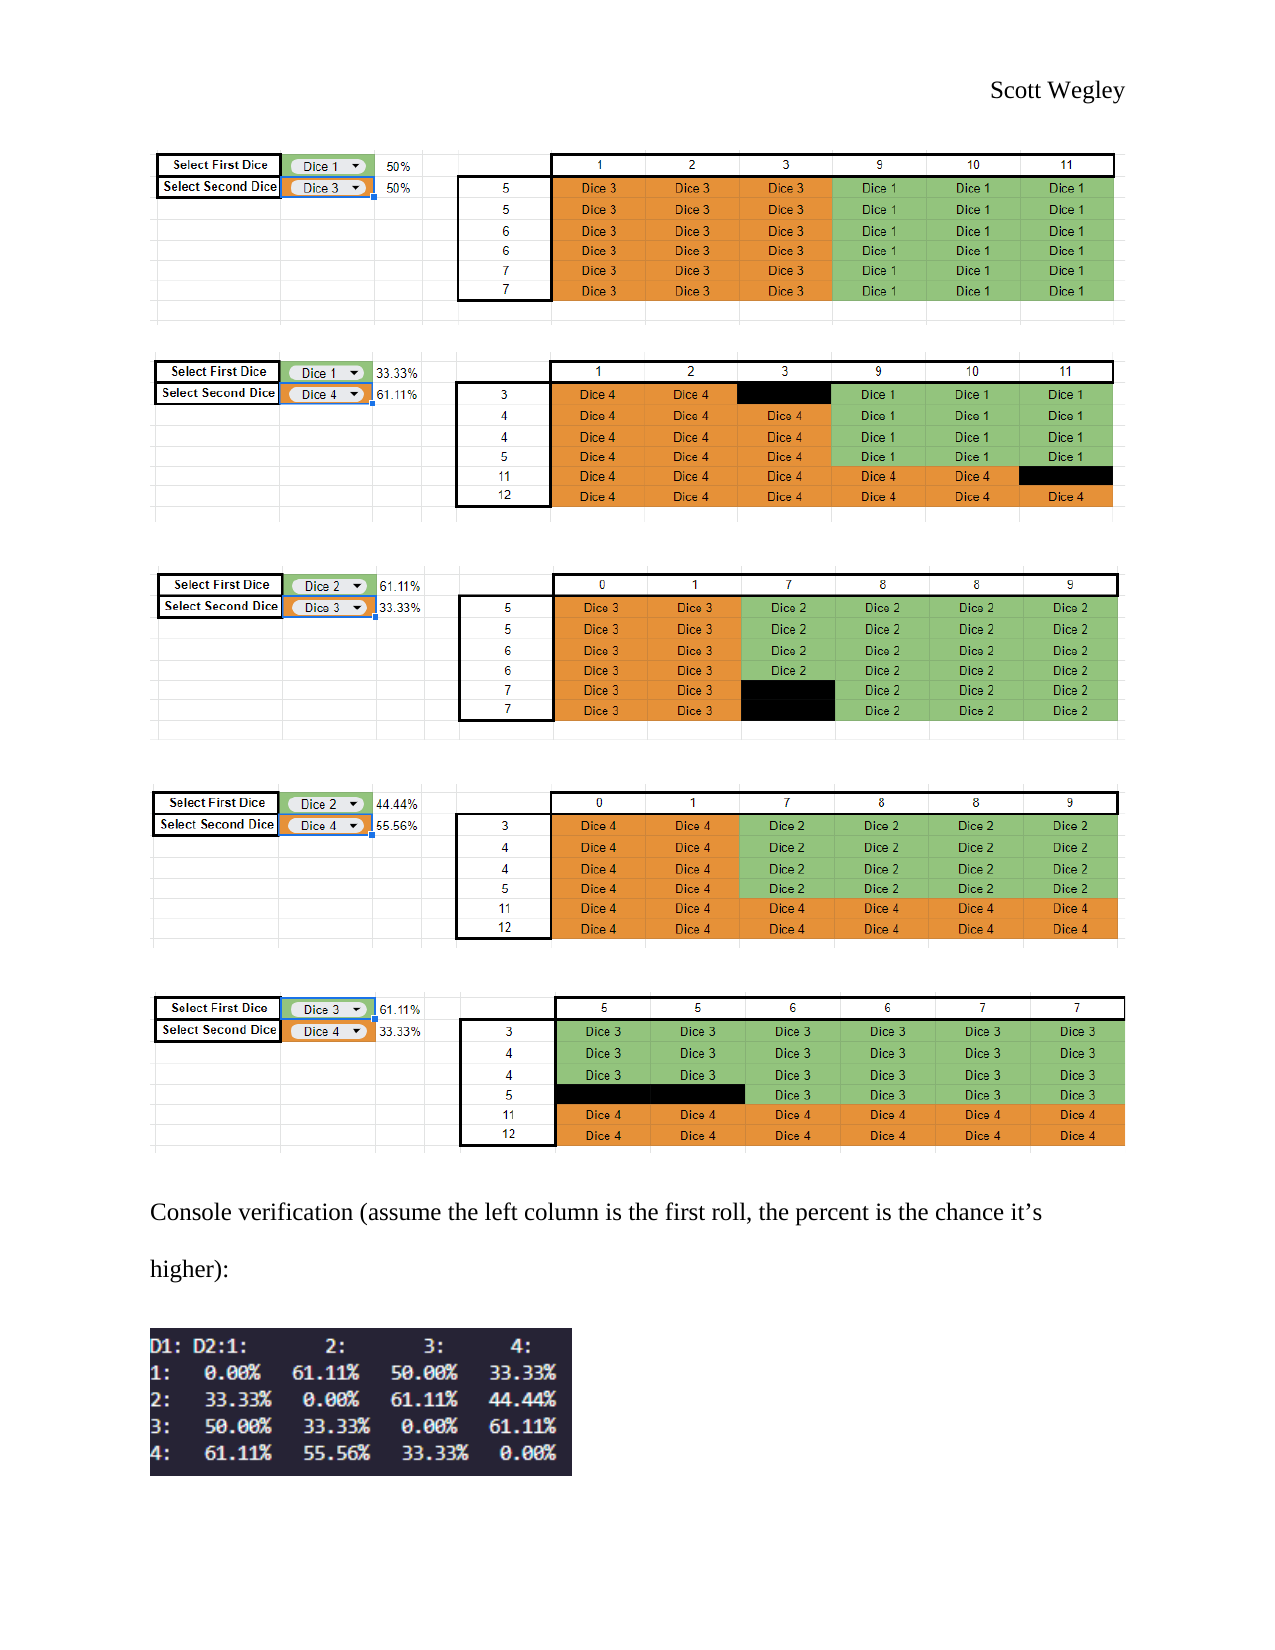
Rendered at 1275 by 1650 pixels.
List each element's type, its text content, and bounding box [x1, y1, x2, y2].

picture [150, 784, 1125, 948]
picture [150, 352, 1125, 522]
picture [150, 1328, 572, 1476]
picture [150, 566, 1125, 740]
picture [150, 992, 1125, 1153]
picture [150, 150, 1125, 325]
text Console verification (assume the left column is the first roll, the percent is the chance it’s higher): [150, 1197, 1125, 1283]
